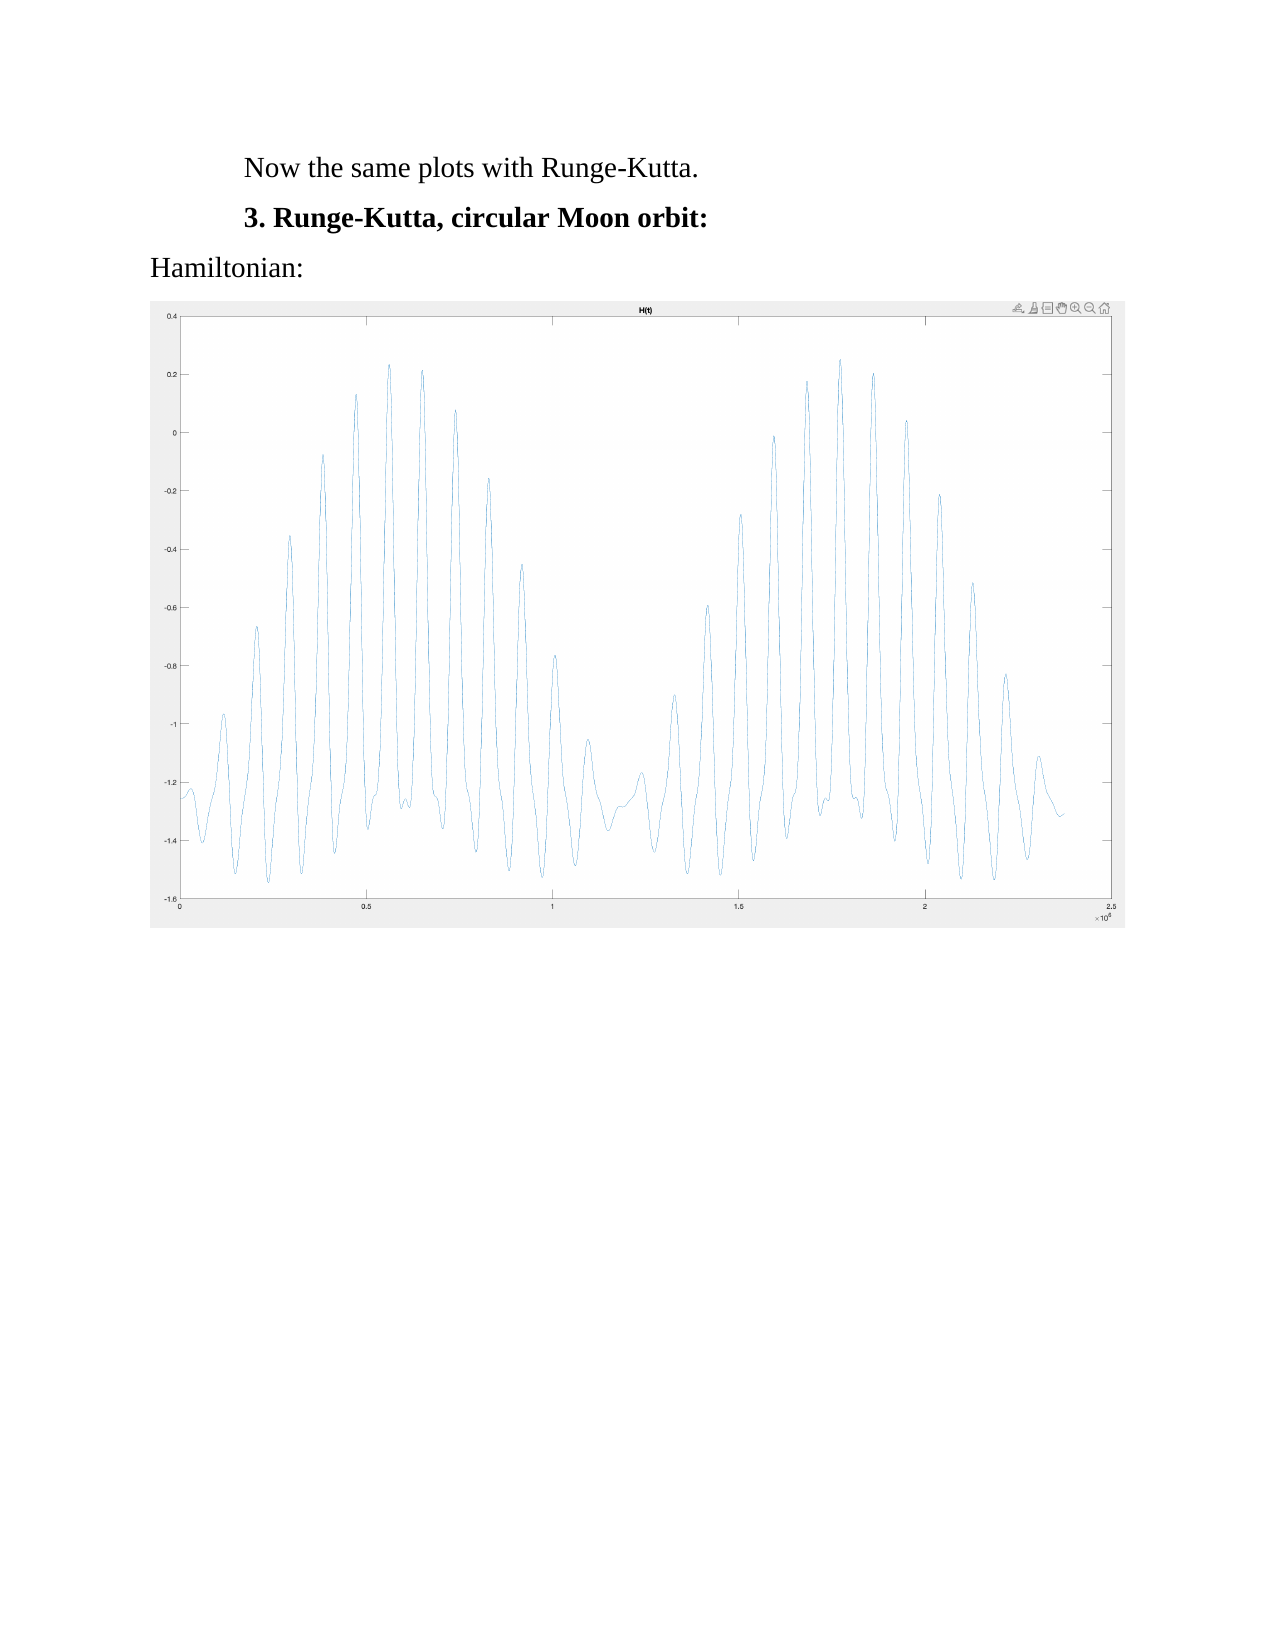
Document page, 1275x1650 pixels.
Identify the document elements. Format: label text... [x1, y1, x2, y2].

text Now the same plots with Runge-Kutta. [150, 150, 1125, 183]
text Hamiltonian: [150, 251, 1125, 284]
text 3. Runge-Kutta, circular Moon orbit: [150, 200, 1125, 234]
picture [150, 301, 1125, 928]
